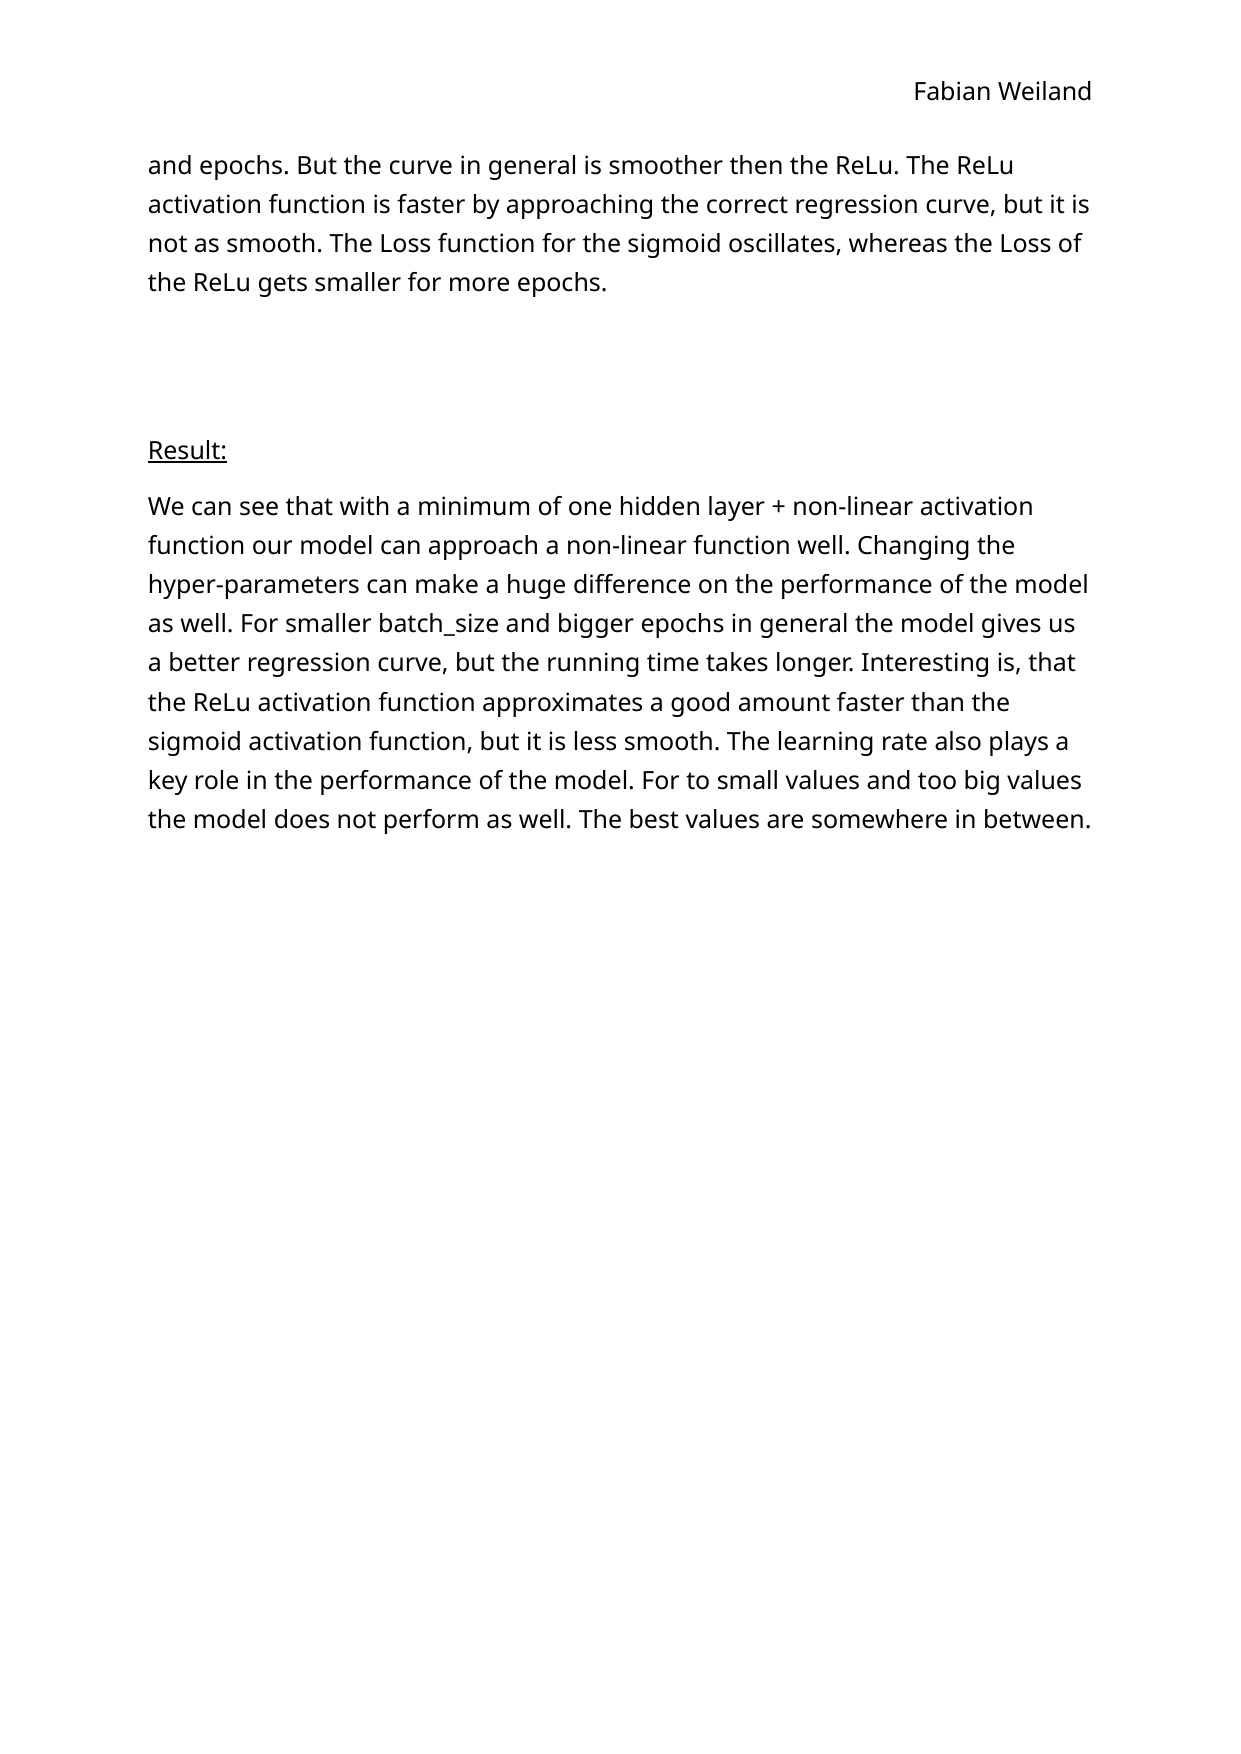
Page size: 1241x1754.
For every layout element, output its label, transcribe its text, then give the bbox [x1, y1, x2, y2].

text We can see that with a minimum of one hidden layer + non-linear activation function our model can approach a non-linear function well. Changing the hyper-parameters can make a huge difference on the performance of the model as well. For smaller batch_size and bigger epochs in general the model gives us a better regression curve, but the running time takes longer. Interesting is, that the ReLu activation function approximates a good amount faster than the sigmoid activation function, but it is less smooth. The learning rate also plays a key role in the performance of the model. For to small values and too big values the model does not perform as well. The best values are somewhere in between. [148, 488, 1093, 836]
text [148, 148, 1093, 299]
text Result: [148, 433, 1093, 467]
